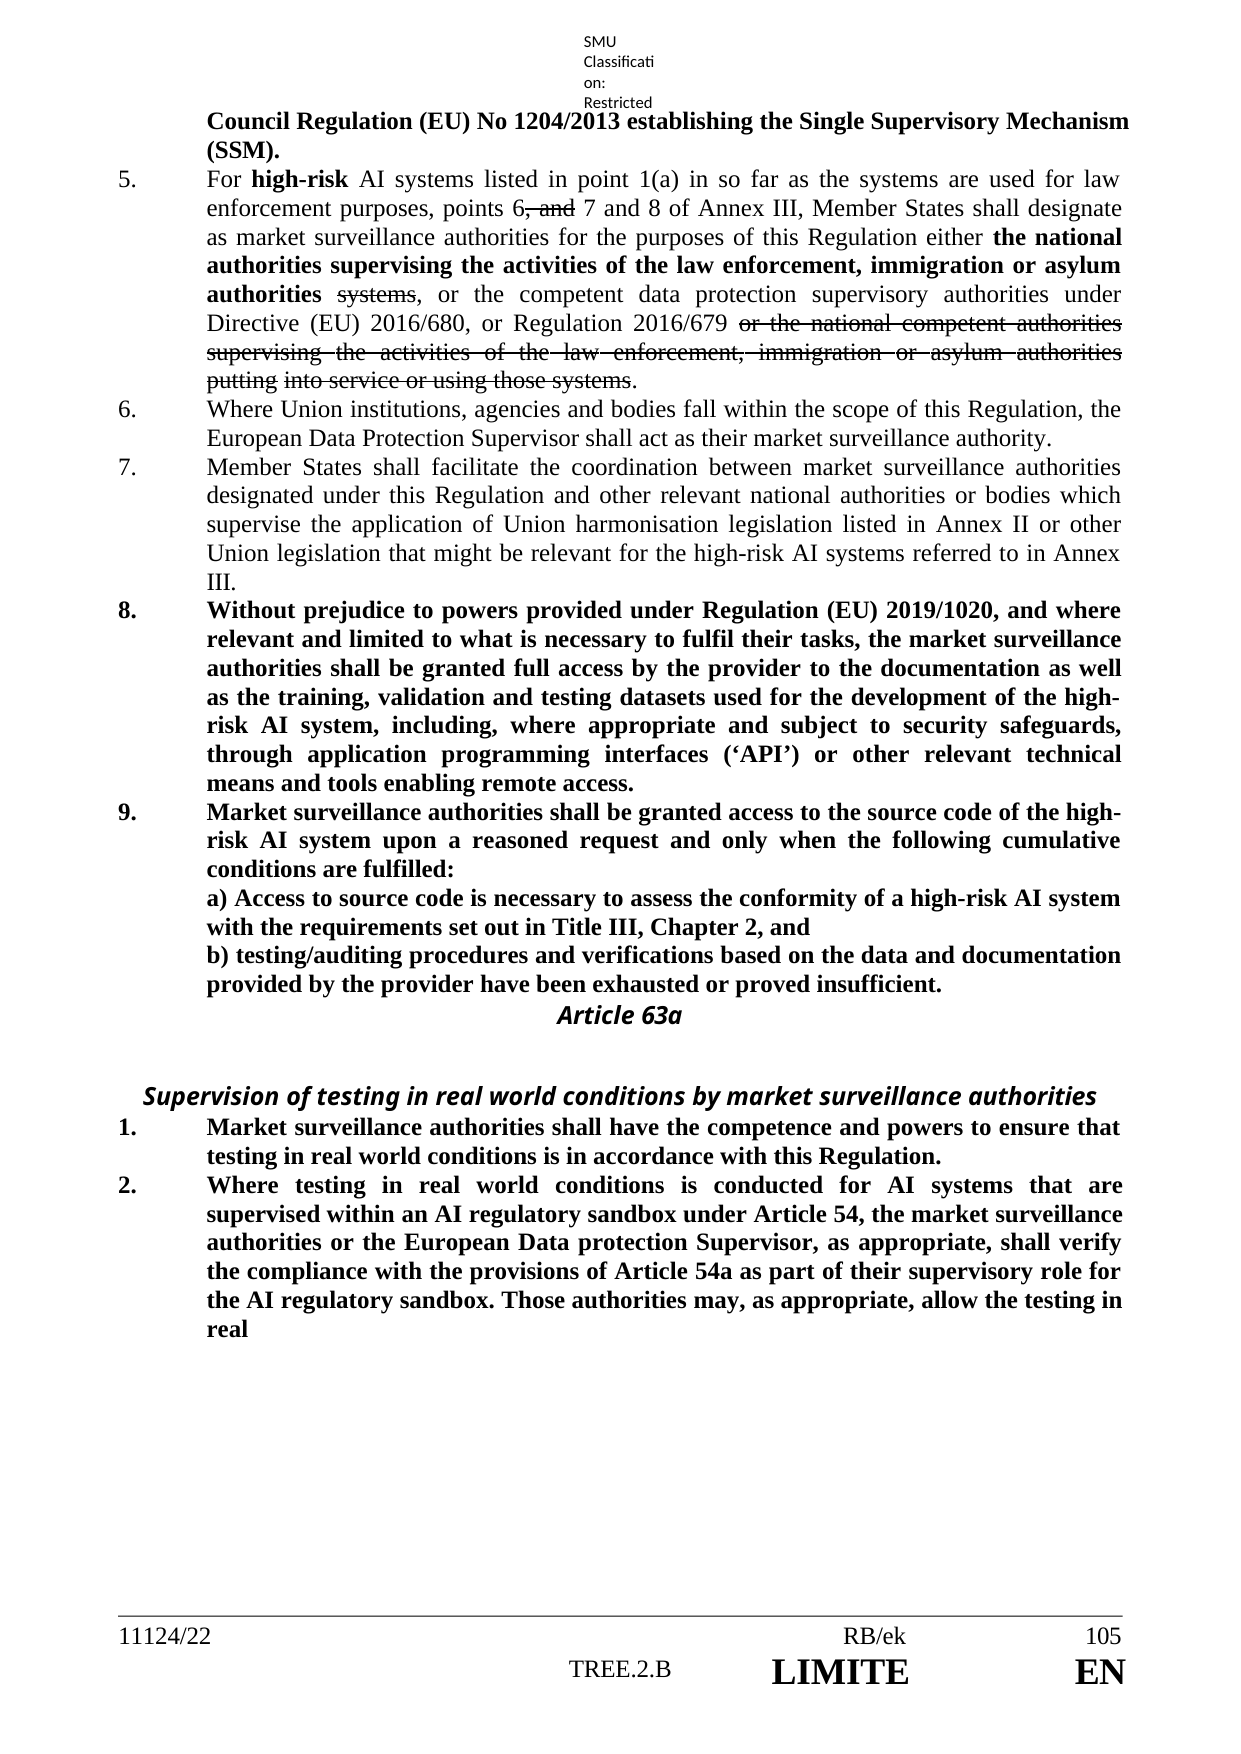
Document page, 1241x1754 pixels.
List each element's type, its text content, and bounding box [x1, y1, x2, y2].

list Where Union institutions, agencies and bodies fall within the scope of this Regulation, the European Data Protection Supervisor shall act as their market surveillance authority. [118, 394, 1122, 452]
list Without prejudice to powers provided under Regulation (EU) 2019/1020, and where relevant and limited to what is necessary to fulfil their tasks, the market surveillance authorities shall be granted full access by the provider to the documentation as well as the training, validation and testing datasets used for the development of the high-risk AI system, including, where appropriate and subject to security safeguards, through application programming interfaces (‘API’) or other relevant technical means and tools enabling remote access. [118, 595, 1122, 797]
list Where testing in real world conditions is conducted for AI systems that are supervised within an AI regulatory sandbox under Article 54, the market surveillance authorities or the European Data protection Supervisor, as appropriate, shall verify the compliance with the provisions of Article 54a as part of their supervisory role for the AI regulatory sandbox. Those authorities may, as appropriate, allow the testing in real [118, 1170, 1123, 1342]
text Supervision of testing in real world conditions by market surveillance authorities [125, 1078, 1114, 1112]
text Council Regulation (EU) No 1204/2013 establishing the Single Supervisory Mechanism (SSM). [206, 106, 1134, 164]
list Market surveillance authorities shall be granted access to the source code of the high- risk AI system upon a reasoned request and only when the following cumulative conditions are fulfilled: [118, 797, 1122, 883]
list Market surveillance authorities shall have the competence and powers to ensure that testing in real world conditions is in accordance with this Regulation. [118, 1112, 1122, 1170]
list Access to source code is necessary to assess the conformity of a high-risk AI system with the requirements set out in Title III, Chapter 2, and [206, 883, 1123, 940]
list For high-risk AI systems listed in point 1(a) in so far as the systems are used for law enforcement purposes, points 6, and 7 and 8 of Annex III, Member States shall designate as market surveillance authorities for the purposes of this Regulation either the national authorities supervising the activities of the law enforcement, immigration or asylum authorities systems, or the competent data protection supervisory authorities under Directive (EU) 2016/680, or Regulation 2016/679 or the national competent authorities supervising the activities of the law enforcement, immigration or asylum authorities putting into service or using those systems. [118, 164, 1122, 394]
text Article 63a [126, 998, 1114, 1032]
list testing/auditing procedures and verifications based on the data and documentation provided by the provider have been exhausted or proved insufficient. [206, 940, 1121, 998]
list Member States shall facilitate the coordination between market surveillance authorities designated under this Regulation and other relevant national authorities or bodies which supervise the application of Union harmonisation legislation listed in Annex II or other Union legislation that might be relevant for the high-risk AI systems referred to in Annex III. [118, 452, 1122, 595]
